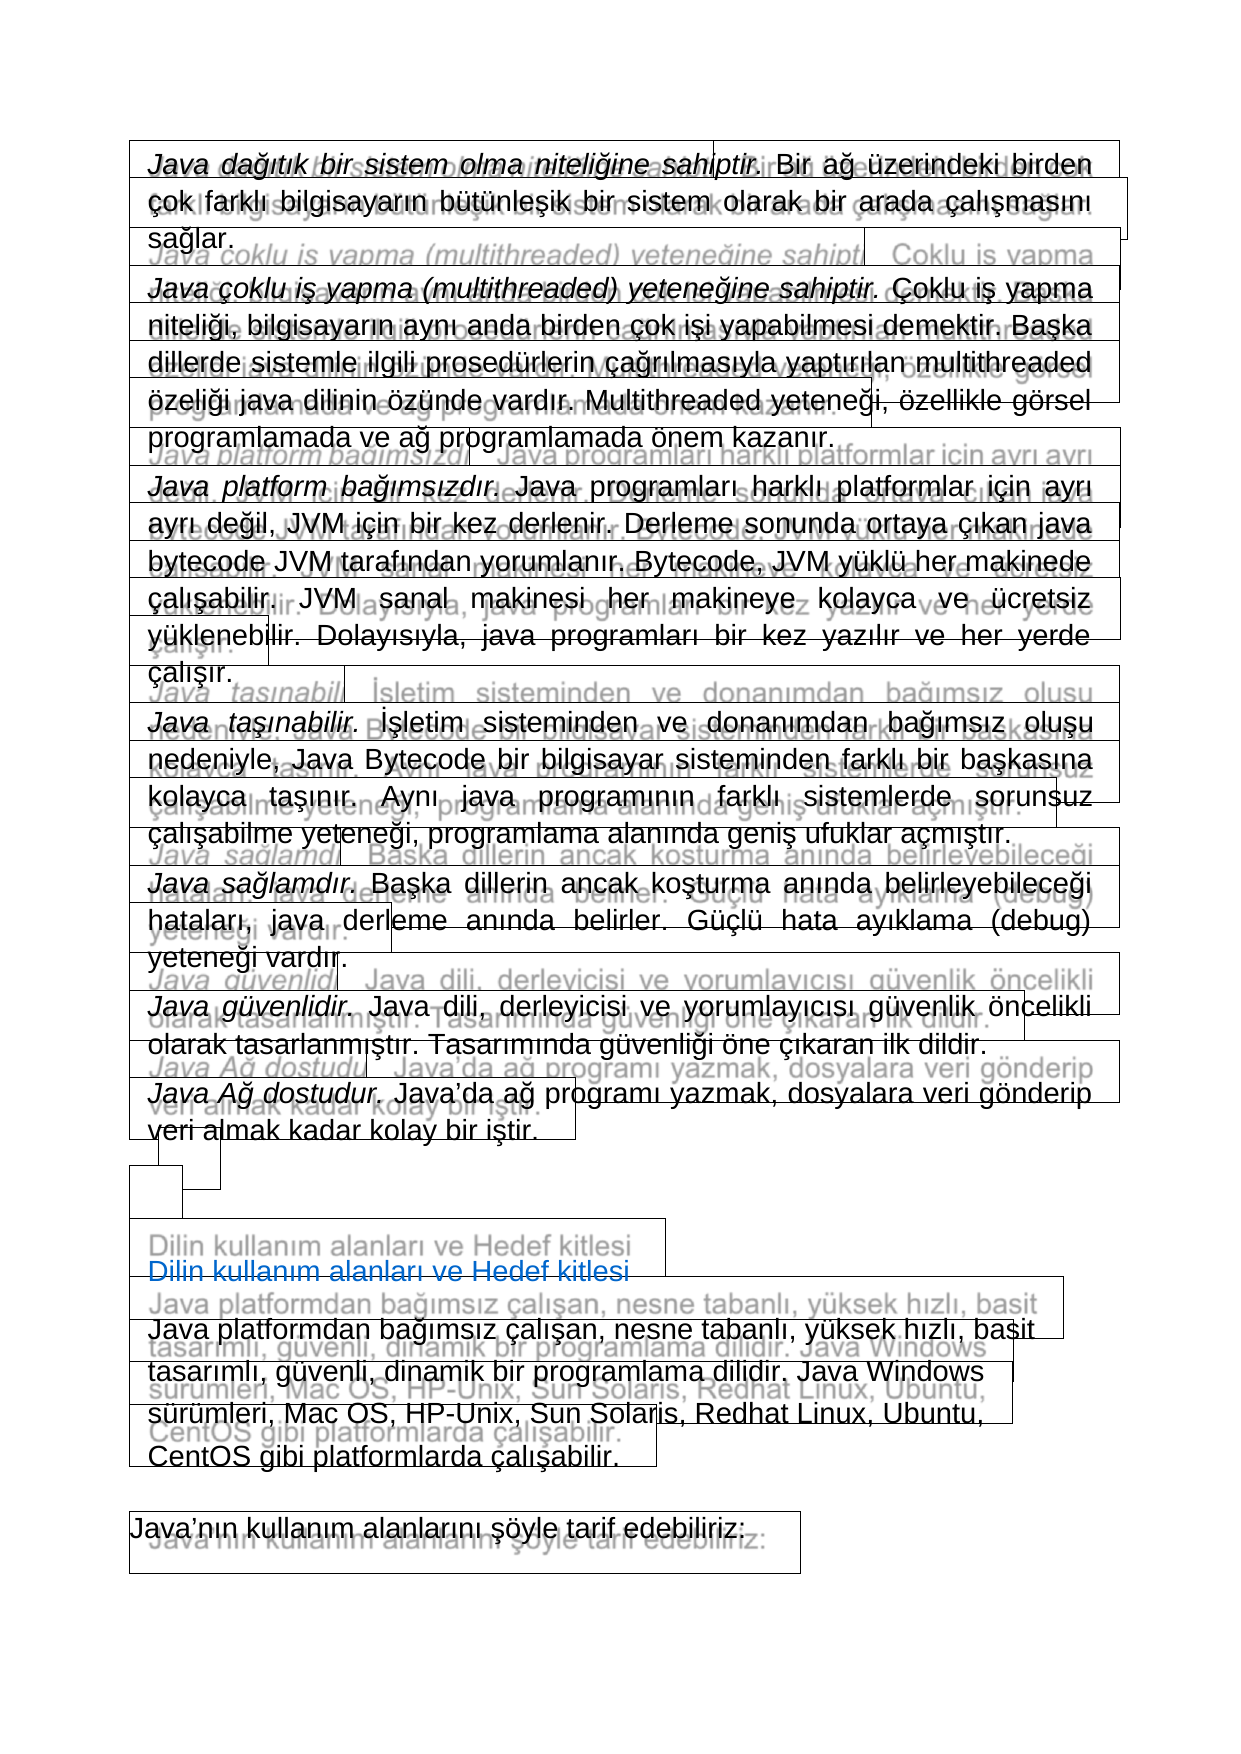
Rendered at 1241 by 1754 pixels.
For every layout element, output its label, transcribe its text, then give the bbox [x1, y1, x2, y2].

picture [130, 778, 147, 827]
picture [130, 228, 864, 265]
picture [130, 866, 147, 902]
picture [130, 1405, 147, 1466]
picture [130, 428, 469, 465]
picture [1093, 578, 1120, 639]
picture [130, 1166, 182, 1218]
picture [1093, 341, 1119, 402]
picture [470, 428, 1120, 465]
text Java sağlamdır. Başka dillerin ancak koşturma anında belirleyebileceği hataları, java derleme anında belirler. Güçlü hata ayıklama (debug) yeteneği vardır. [147, 866, 1093, 973]
picture [345, 666, 1119, 702]
picture [130, 666, 344, 702]
picture [865, 228, 1120, 265]
picture [1093, 541, 1119, 577]
picture [130, 1512, 800, 1573]
picture [130, 578, 147, 615]
picture [1094, 741, 1119, 802]
picture [130, 828, 340, 865]
picture [367, 1041, 1119, 1102]
picture [130, 1219, 665, 1276]
picture [1093, 866, 1119, 927]
picture [130, 341, 147, 377]
picture [130, 141, 713, 177]
picture [130, 703, 1119, 740]
picture [130, 266, 1119, 302]
picture [130, 953, 337, 990]
picture [1093, 503, 1119, 540]
picture [130, 616, 147, 665]
picture [130, 303, 147, 340]
text Java güvenlidir. Java dili, derleyicisi ve yorumlayıcısı güvenlik öncelikli olarak tasarlanmıştır. Tasarımında güvenliği öne çıkaran ilk dildir. [147, 989, 1093, 1060]
picture [130, 378, 147, 427]
picture [130, 1277, 1063, 1338]
picture [130, 1320, 147, 1361]
text Java taşınabilir. İşletim sisteminden ve donanımdan bağımsız oluşu nedeniyle, Java Bytecode bir bilgisayar sisteminden farklı bir başkasına kolayca taşınır. Aynı java programının farklı sistemlerde sorunsuz çalışabilme yeteneği, programlama alanında geniş ufuklar açmıştır. [147, 704, 1094, 850]
picture [714, 141, 1119, 177]
picture [338, 953, 1119, 1014]
picture [130, 1041, 366, 1077]
picture [130, 1362, 147, 1404]
picture [130, 541, 147, 577]
picture [130, 466, 1120, 502]
text Java dağıtık bir sistem olma niteliğine sahiptir. Bir ağ üzerindeki birden çok farklı bilgisayarın bütünleşik bir sistem olarak bir arada çalışmasını sağlar. [147, 147, 1093, 255]
picture [130, 991, 147, 1040]
picture [341, 828, 1119, 865]
text Dilin kullanım alanları ve Hedef kitlesi [147, 1254, 1105, 1287]
picture [159, 1147, 220, 1189]
picture [130, 741, 147, 777]
picture [130, 1078, 147, 1139]
text Java platformdan bağımsız çalışan, nesne tabanlı, yüksek hızlı, basit tasarımlı, güvenli, dinamik bir programlama dilidir. Java Windows sürümleri, Mac OS, HP-Unix, Sun Solaris, Redhat Linux, Ubuntu, CentOS gibi platformlarda çalışabilir. [147, 1312, 1038, 1472]
picture [130, 503, 147, 540]
picture [130, 903, 147, 952]
text Java Ağ dostudur. Java’da ağ programı yazmak, dosyalara veri gönderip veri almak kadar kolay bir iştir. [147, 1076, 1093, 1147]
picture [130, 178, 147, 227]
picture [1093, 303, 1119, 340]
text Java platform bağımsızdır. Java programları harklı platformlar için ayrı ayrı değil, JVM için bir kez derlenir. Derleme sonunda ortaya çıkan java bytecode JVM tarafından yorumlanır. Bytecode, JVM yüklü her makinede çalışabilir. JVM sanal makinesi her makineye kolayca ve ücretsiz yüklenebilir. Dolayısıyla, java programları bir kez yazılır ve her yerde çalışır. [147, 469, 1093, 689]
text Java çoklu iş yapma (multithreaded) yeteneğine sahiptir. Çoklu iş yapma niteliği, bilgisayarın aynı anda birden çok işi yapabilmesi demektir. Başka dillerde sistemle ilgili prosedürlerin çağrılmasıyla yaptırılan multithreaded özeliği java dilinin özünde vardır. Multithreaded yeteneği, özellikle görsel programlamada ve ağ programlamada önem kazanır. [147, 271, 1093, 453]
picture [1093, 178, 1127, 239]
